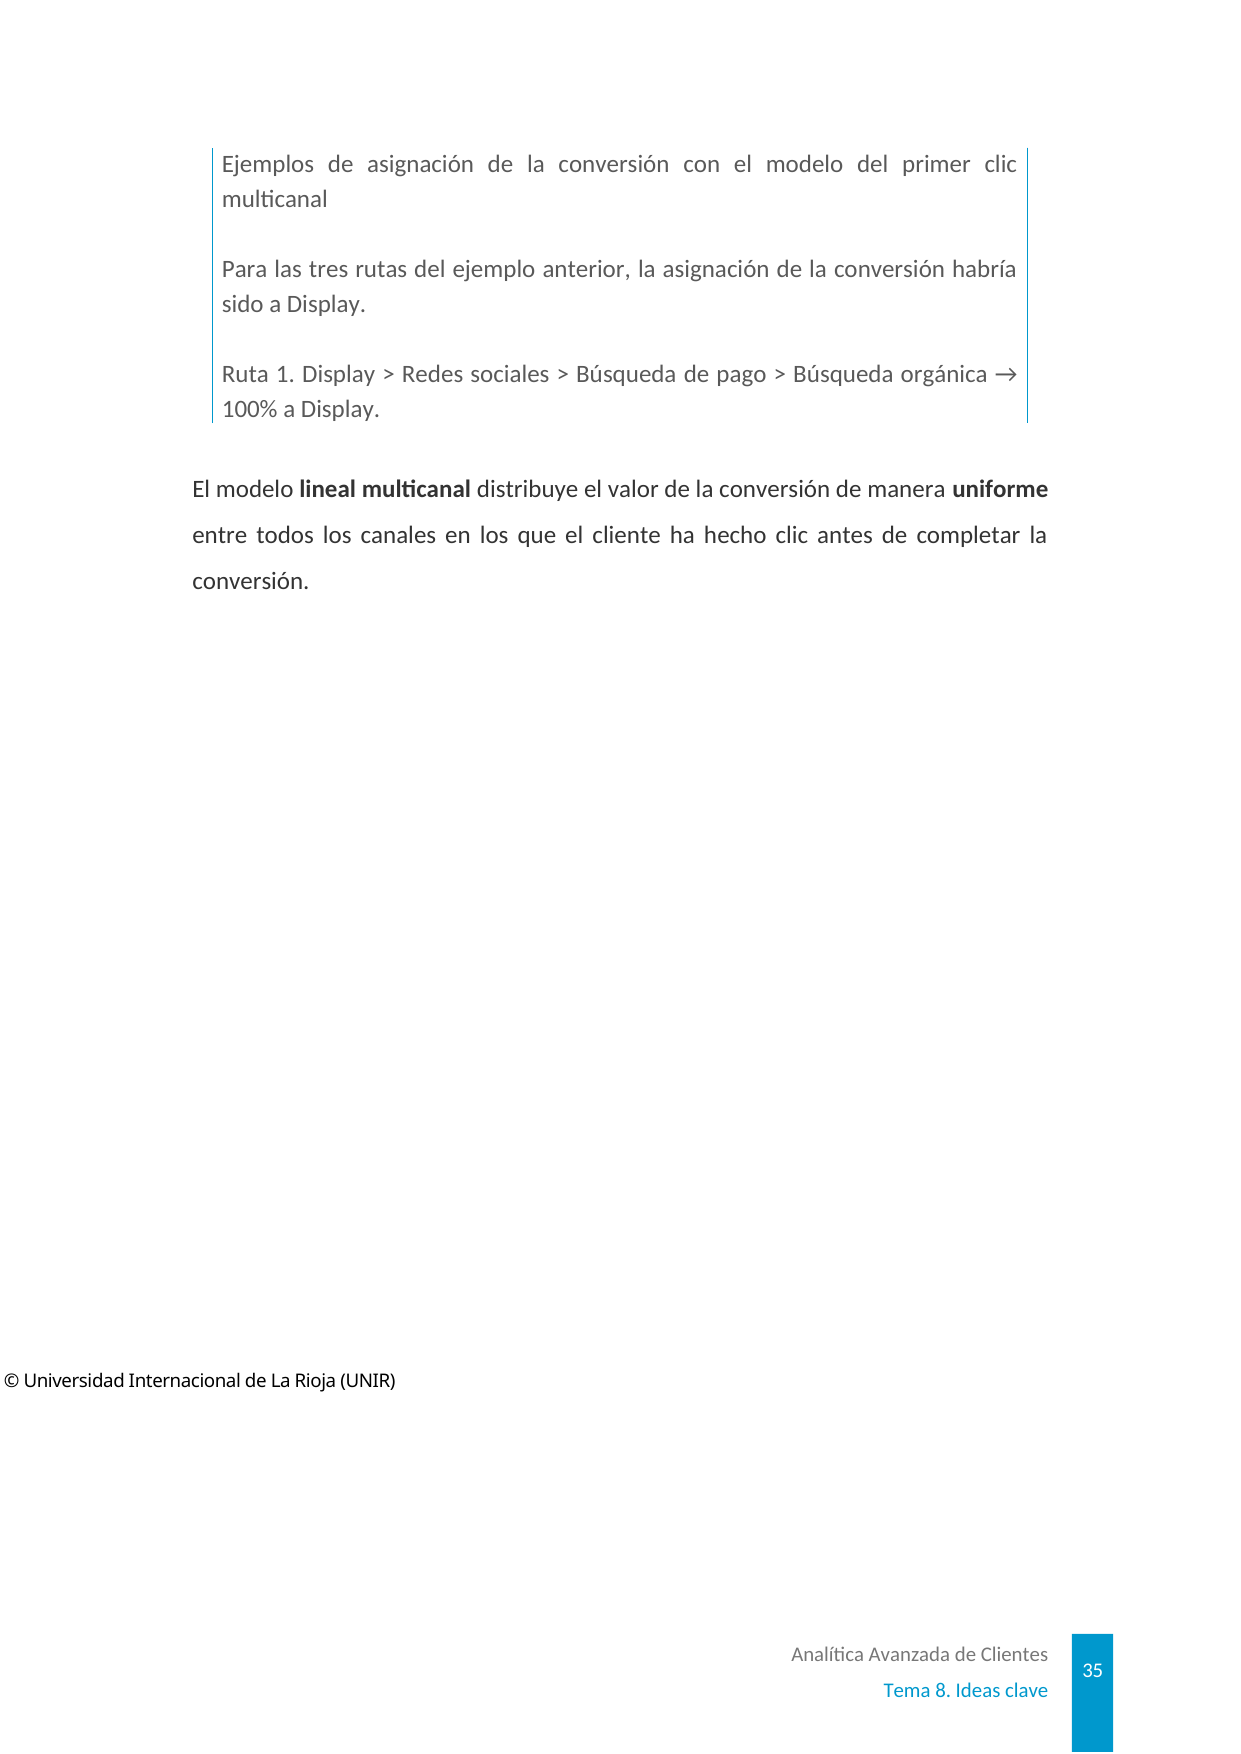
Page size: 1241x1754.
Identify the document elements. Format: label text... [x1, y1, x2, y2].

text Para las tres rutas del ejemplo anterior, la asignación de la conversión habría sido a Display. [213, 253, 1027, 318]
text Ruta 1. Display > Redes sociales > Búsqueda de pago > Búsqueda orgánica → 100% a Display. [213, 358, 1027, 423]
text Ejemplos de asignación de la conversión con el modelo del primer clic multicanal [213, 148, 1027, 213]
text El modelo lineal multicanal distribuye el valor de la conversión de manera uniforme entre todos los canales en los que el cliente ha hecho clic antes de completar la conversión. [192, 473, 1048, 595]
